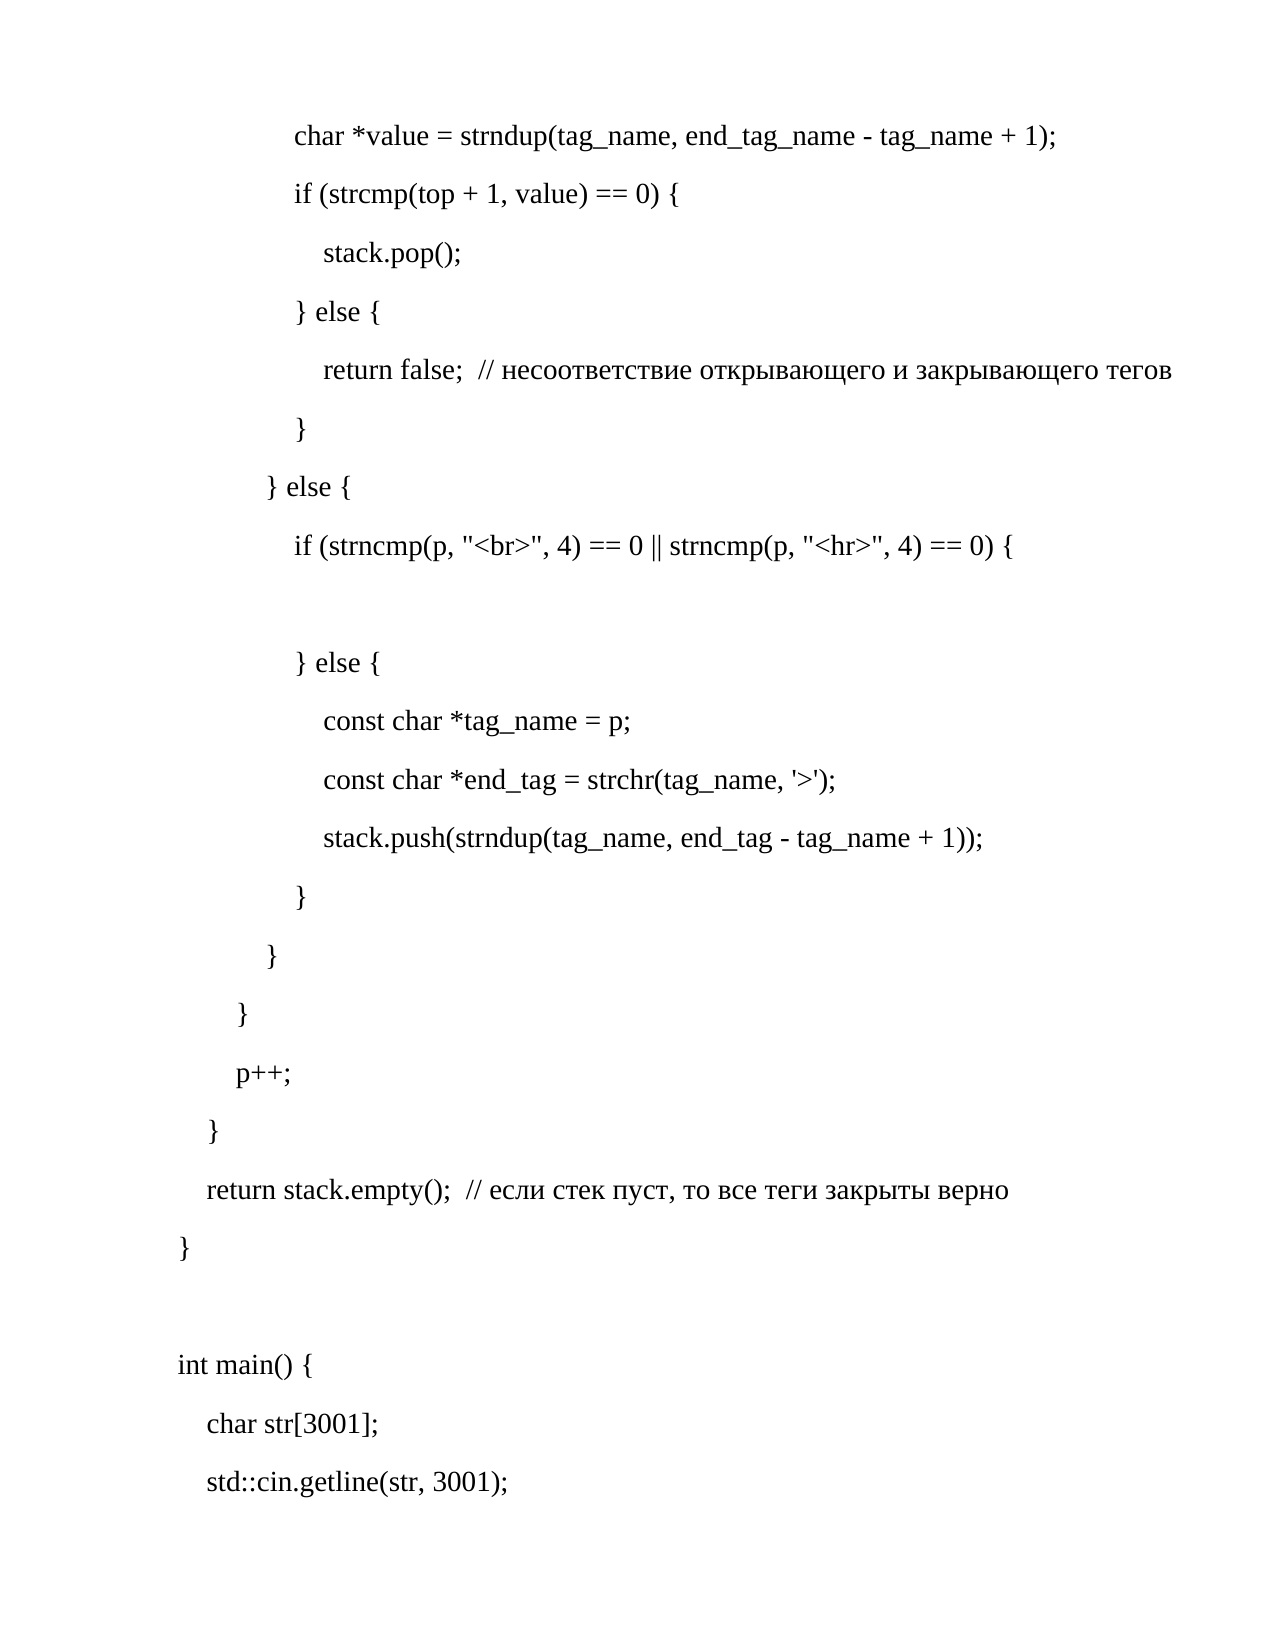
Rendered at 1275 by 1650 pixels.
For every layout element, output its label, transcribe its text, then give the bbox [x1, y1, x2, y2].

text char str[3001]; [177, 1406, 1186, 1439]
text if (strcmp(top + 1, value) == 0) { [177, 177, 1186, 210]
text p++; [177, 1055, 1186, 1088]
text } else { [177, 469, 1186, 503]
text } else { [177, 294, 1186, 327]
text stack.pop(); [177, 235, 1186, 269]
text } [177, 938, 1186, 971]
text } [177, 1113, 1186, 1147]
text return stack.empty(); // если стек пуст, то все теги закрыты верно [177, 1172, 1186, 1205]
text } [177, 879, 1186, 913]
text } [177, 411, 1186, 444]
text const char *tag_name = p; [177, 703, 1186, 737]
text } else { [177, 645, 1186, 678]
text int main() { [177, 1347, 1186, 1381]
text return false; // несоответствие открывающего и закрывающего тегов [177, 352, 1186, 386]
text stack.push(strndup(tag_name, end_tag - tag_name + 1)); [177, 821, 1186, 854]
text std::cin.getline(str, 3001); [177, 1464, 1186, 1498]
text if (strncmp(p, "<br>", 4) == 0 || strncmp(p, "<hr>", 4) == 0) { [177, 528, 1186, 561]
text } [177, 996, 1186, 1030]
text const char *end_tag = strchr(tag_name, '>'); [177, 762, 1186, 796]
text char *value = strndup(tag_name, end_tag_name - tag_name + 1); [177, 118, 1186, 152]
text } [177, 1230, 1186, 1264]
